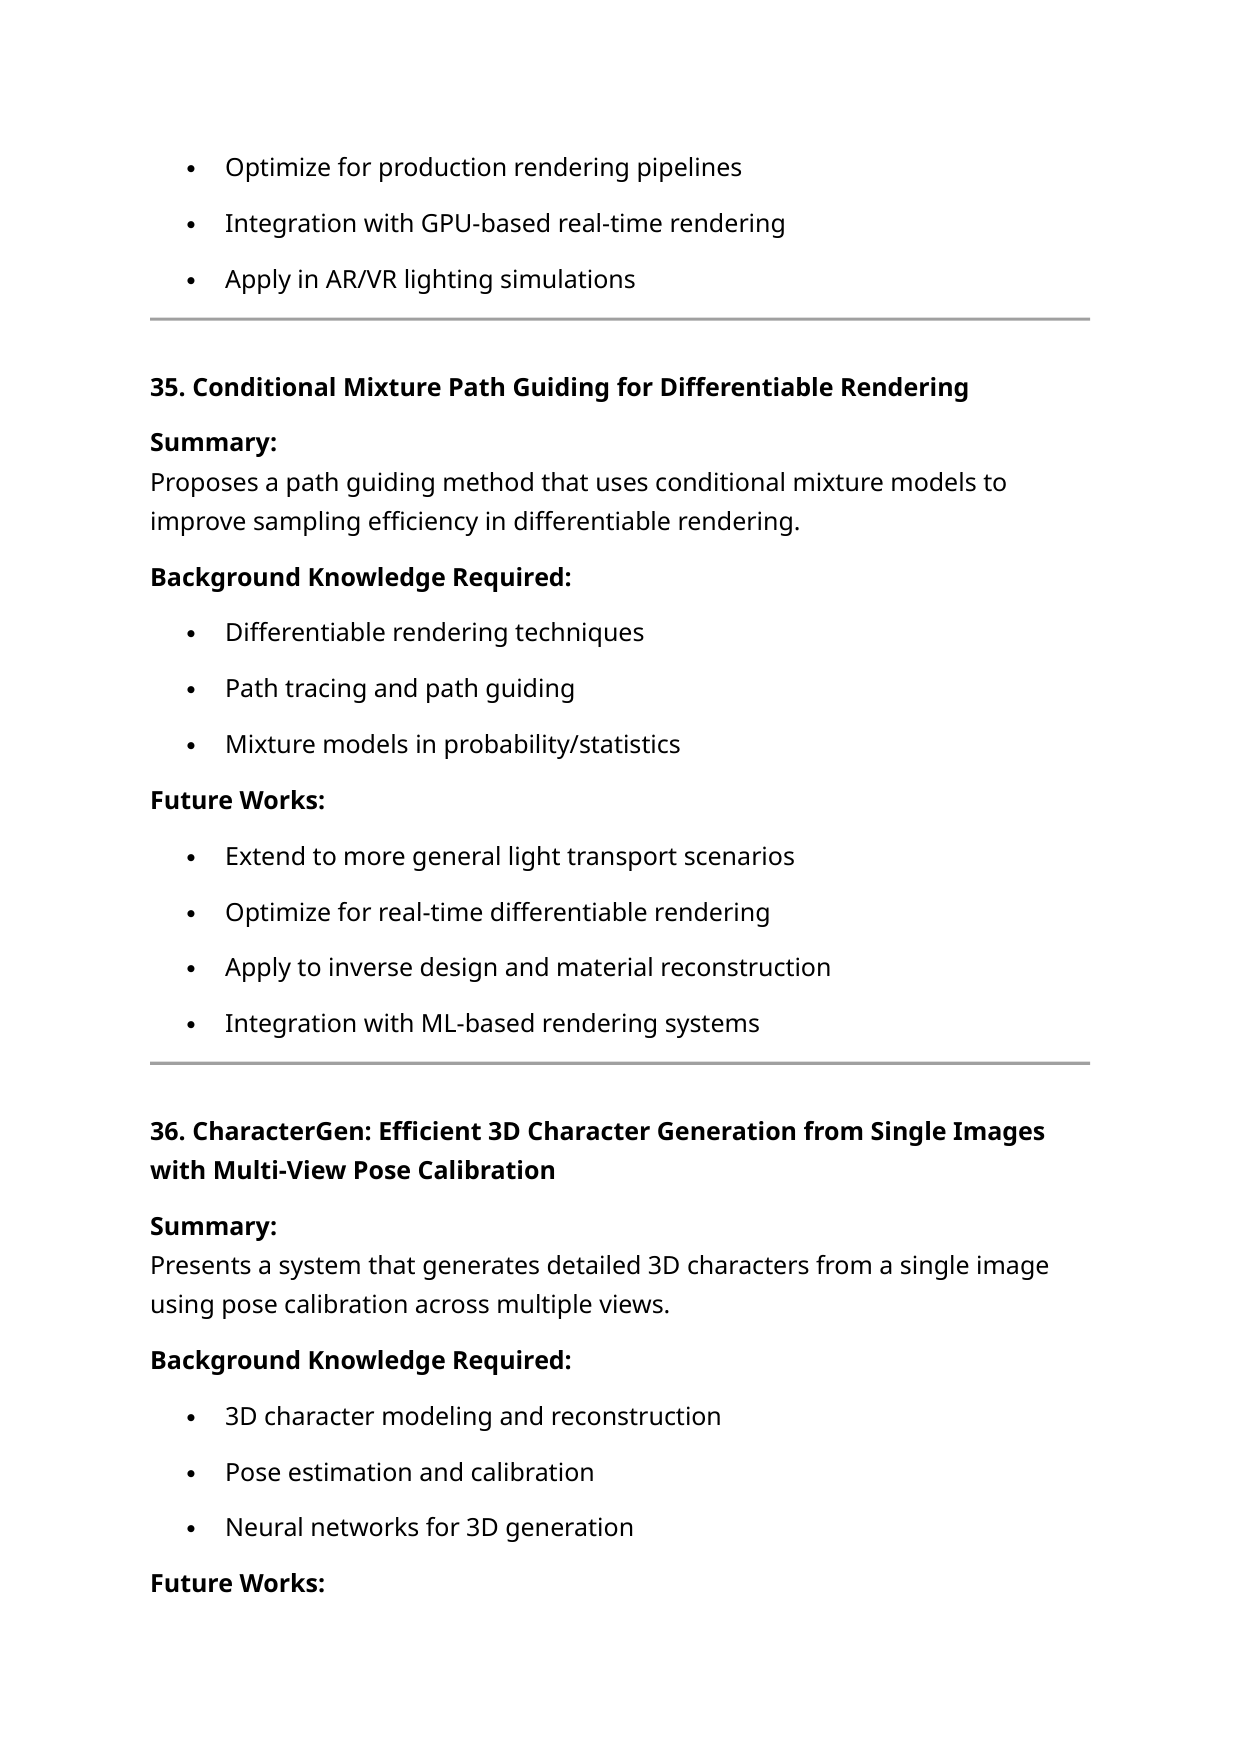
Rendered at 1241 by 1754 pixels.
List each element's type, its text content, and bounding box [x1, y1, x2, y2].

list Integration with ML-based rendering systems [187, 1006, 1090, 1040]
list Apply in AR/VR lighting simulations [187, 262, 1090, 296]
list Mixture models in probability/statistics [187, 727, 1090, 761]
list 3D character modeling and reconstruction [187, 1398, 1090, 1432]
list Optimize for real-time differentiable rendering [187, 894, 1090, 928]
list Pose estimation and calibration [187, 1454, 1090, 1488]
list Neural networks for 3D generation [187, 1510, 1090, 1544]
list Path tracing and path guiding [187, 671, 1090, 705]
list Integration with GPU-based real-time rendering [187, 206, 1090, 240]
list Extend to more general light transport scenarios [187, 838, 1090, 872]
list Differentiable rendering techniques [187, 615, 1090, 649]
list Optimize for production rendering pipelines [187, 150, 1090, 184]
text 36. CharacterGen: Efficient 3D Character Generation from Single Images with Multi-View Pose Calibration [150, 1113, 1090, 1187]
text Future Works: [150, 1566, 1090, 1600]
text Background Knowledge Required: [150, 559, 1090, 593]
text Background Knowledge Required: [150, 1342, 1090, 1377]
text 35. Conditional Mixture Path Guiding for Differentiable Rendering [150, 369, 1090, 403]
text Summary: Presents a system that generates detailed 3D characters from a single image using pose calibration across multiple views. [150, 1208, 1090, 1321]
list Apply to inverse design and material reconstruction [187, 950, 1090, 984]
text Future Works: [150, 782, 1090, 817]
text Summary: Proposes a path guiding method that uses conditional mixture models to improve sampling efficiency in differentiable rendering. [150, 425, 1090, 537]
